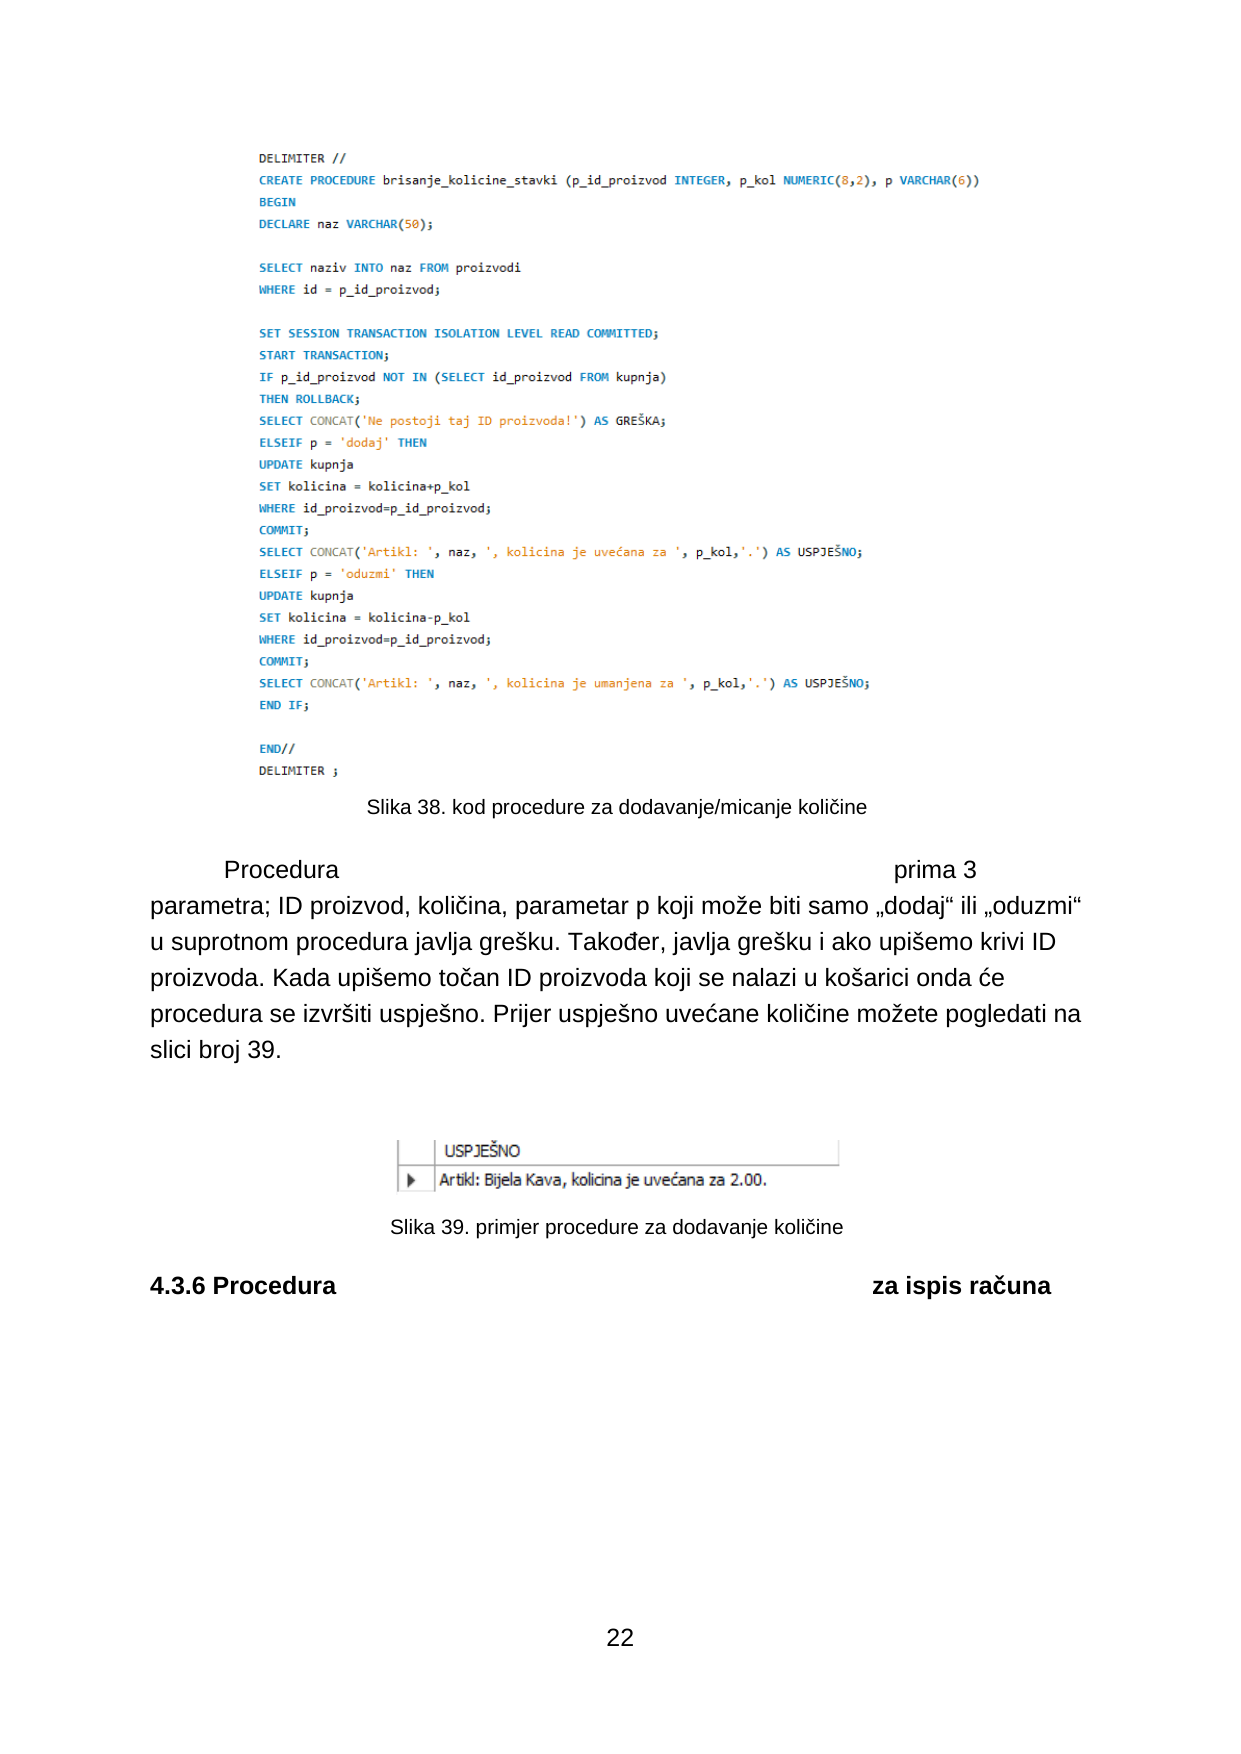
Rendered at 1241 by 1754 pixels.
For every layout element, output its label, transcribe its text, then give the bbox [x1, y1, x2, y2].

picture [396, 1140, 844, 1195]
subtitle 4.3.6 Procedura za ispis računa [150, 1271, 1090, 1300]
picture [257, 150, 983, 779]
text Procedura prima 3 parametra; ID proizvod, količina, parametar p koji može biti samo „dodaj“ ili „oduzmi“ u suprotnom procedura javlja grešku. Također, javlja grešku i ako upišemo krivi ID proizvoda. Kada upišemo točan ID proizvoda koji se nalazi u košarici onda će procedura se izvršiti uspješno. Prijer uspješno uvećane količine možete pogledati na slici broj 39. [150, 855, 1090, 1063]
